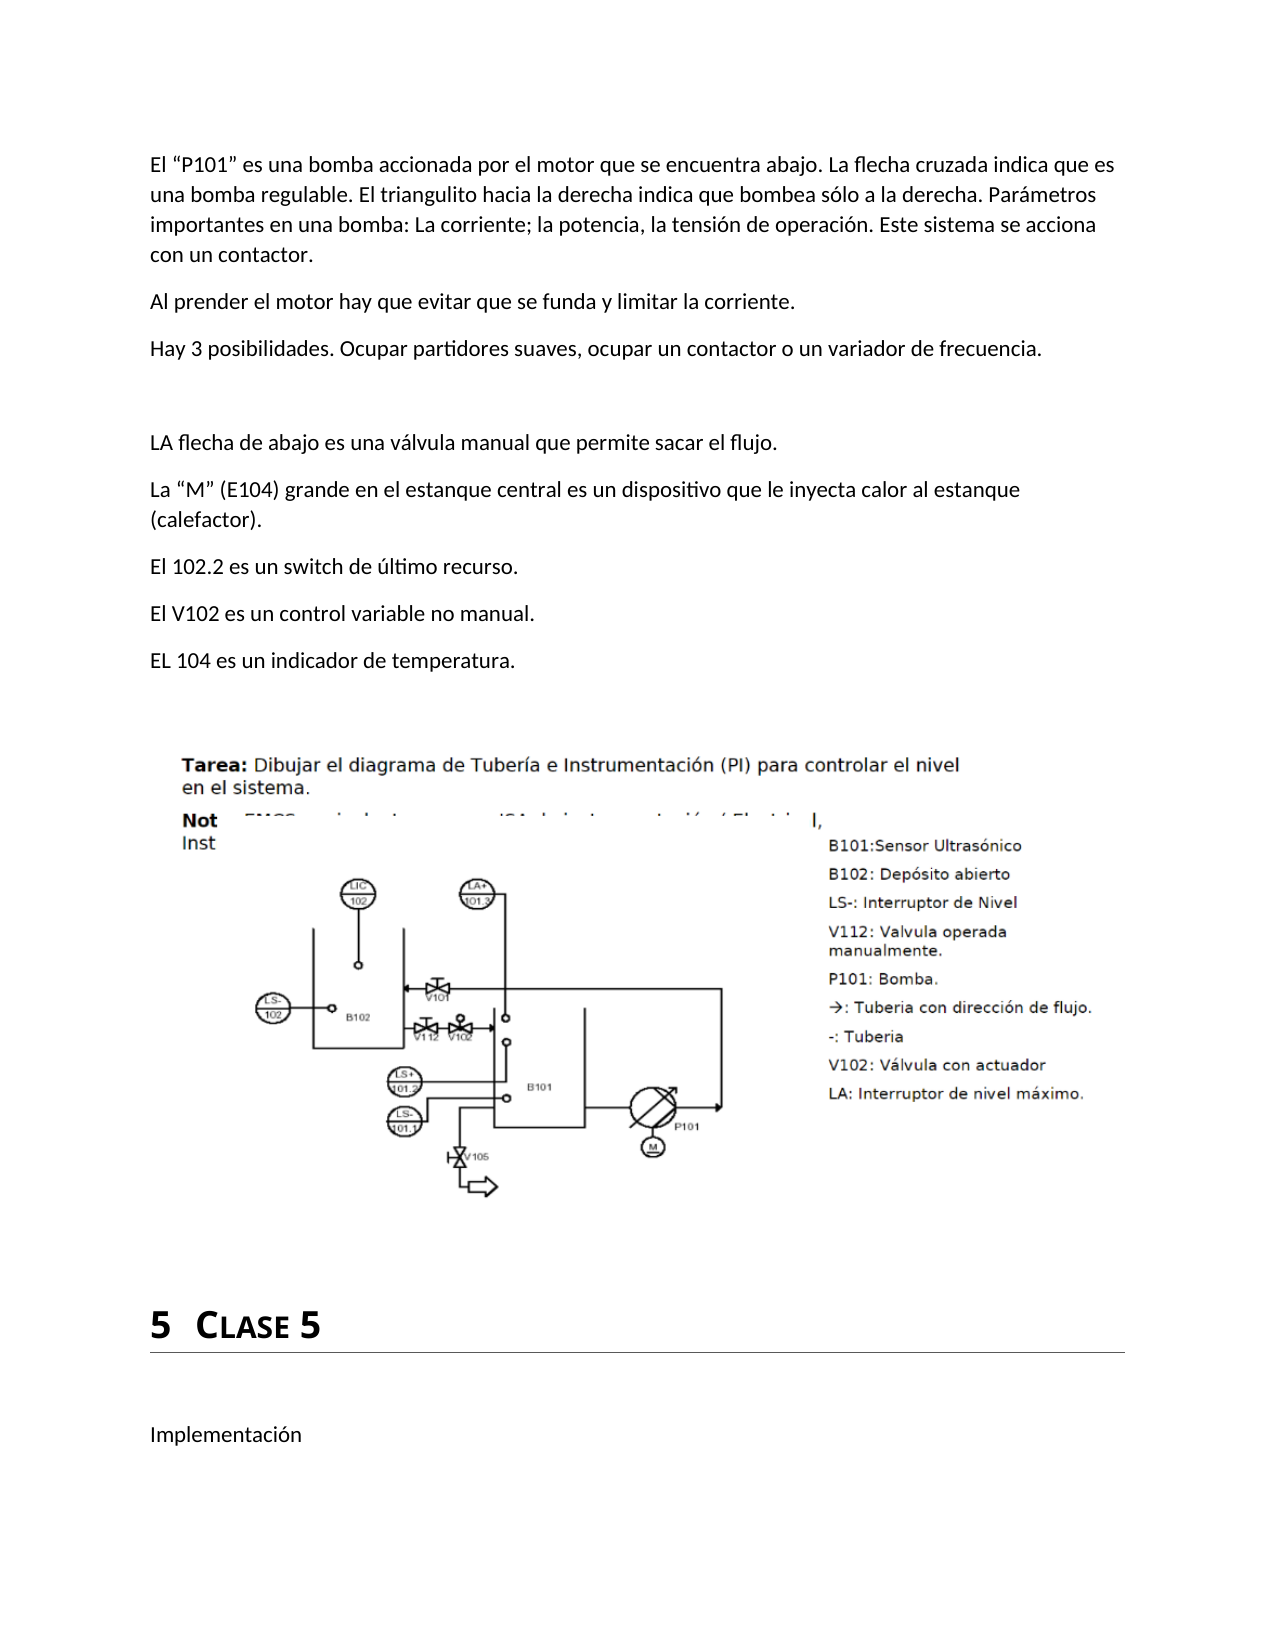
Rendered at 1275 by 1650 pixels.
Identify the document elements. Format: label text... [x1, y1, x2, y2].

text LA flecha de abajo es una válvula manual que permite sacar el flujo. [150, 428, 1125, 456]
text El V102 es un control variable no manual. [150, 599, 1125, 627]
text Hay 3 posibilidades. Ocupar partidores suaves, ocupar un contactor o un variador de frecuencia. [150, 334, 1125, 362]
text Al prender el motor hay que evitar que se funda y limitar la corriente. [150, 287, 1125, 316]
picture [150, 739, 1125, 1259]
text EL 104 es un indicador de temperatura. [150, 646, 1125, 674]
text Implementación [150, 1420, 1125, 1448]
text La “M” (E104) grande en el estanque central es un dispositivo que le inyecta calor al estanque (calefactor). [150, 475, 1125, 533]
text El 102.2 es un switch de último recurso. [150, 552, 1125, 580]
subtitle Clase 5 [150, 1299, 1125, 1352]
text El “P101” es una bomba accionada por el motor que se encuentra abajo. La flecha cruzada indica que es una bomba regulable. El triangulito hacia la derecha indica que bombea sólo a la derecha. Parámetros importantes en una bomba: La corriente; la potencia, la tensión de operación. Este sistema se acciona con un contactor. [150, 150, 1125, 269]
